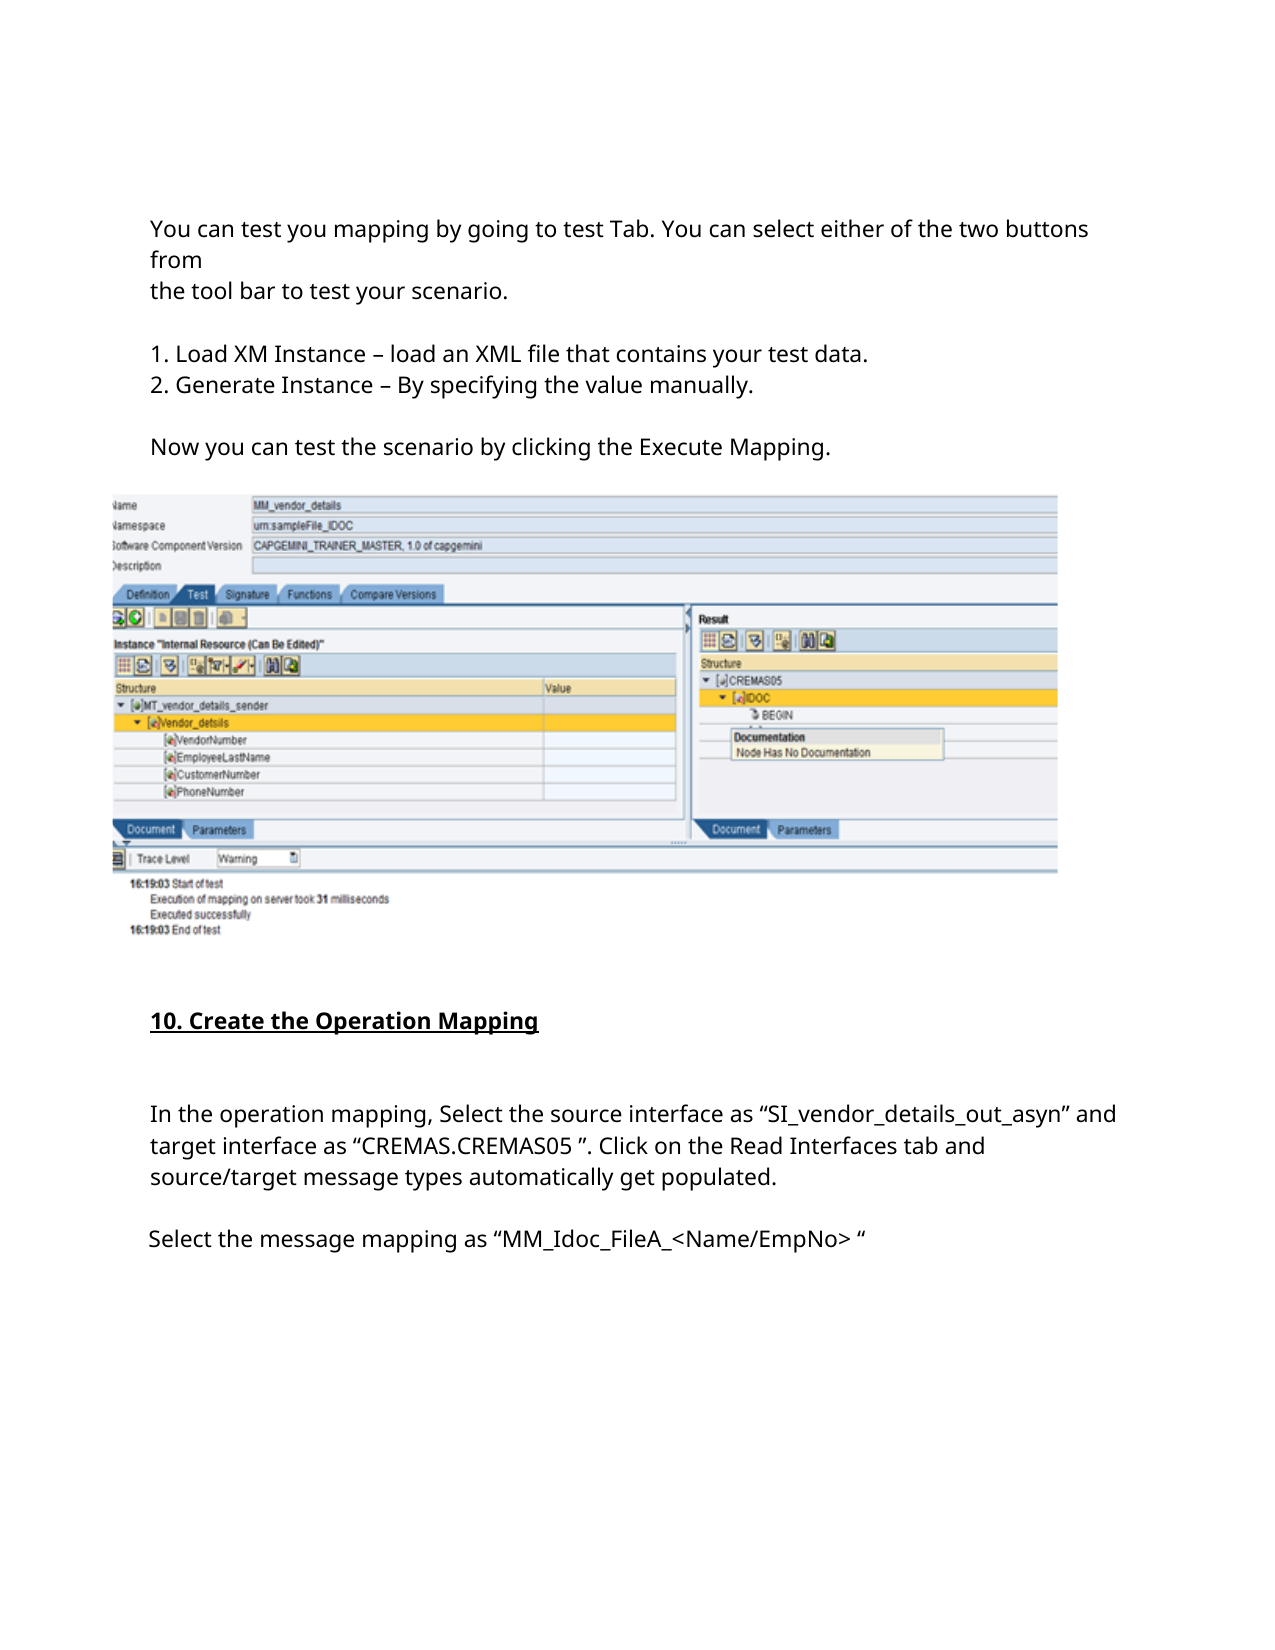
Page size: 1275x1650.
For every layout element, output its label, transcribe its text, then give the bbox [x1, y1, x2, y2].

text 1. Load XM Instance – load an XML file that contains your test data. [150, 337, 1125, 369]
text You can test you mapping by going to test Tab. You can select either of the two buttons from [150, 212, 1125, 275]
text 10. Create the Operation Mapping [150, 1005, 1125, 1036]
picture [112, 493, 1058, 943]
text source/target message types automatically get populated. [150, 1161, 1125, 1192]
text In the operation mapping, Select the source interface as “SI_vendor_details_out_asyn” and target interface as “CREMAS.CREMAS05 ”. Click on the Read Interfaces tab and [150, 1098, 1125, 1161]
text Now you can test the scenario by clicking the Execute Mapping. [150, 431, 1125, 462]
text Select the message mapping as “MM_Idoc_FileA_<Name/EmpNo> “ [112, 1223, 1125, 1255]
text the tool bar to test your scenario. [150, 275, 1125, 306]
text 2. Generate Instance – By specifying the value manually. [150, 369, 1125, 400]
